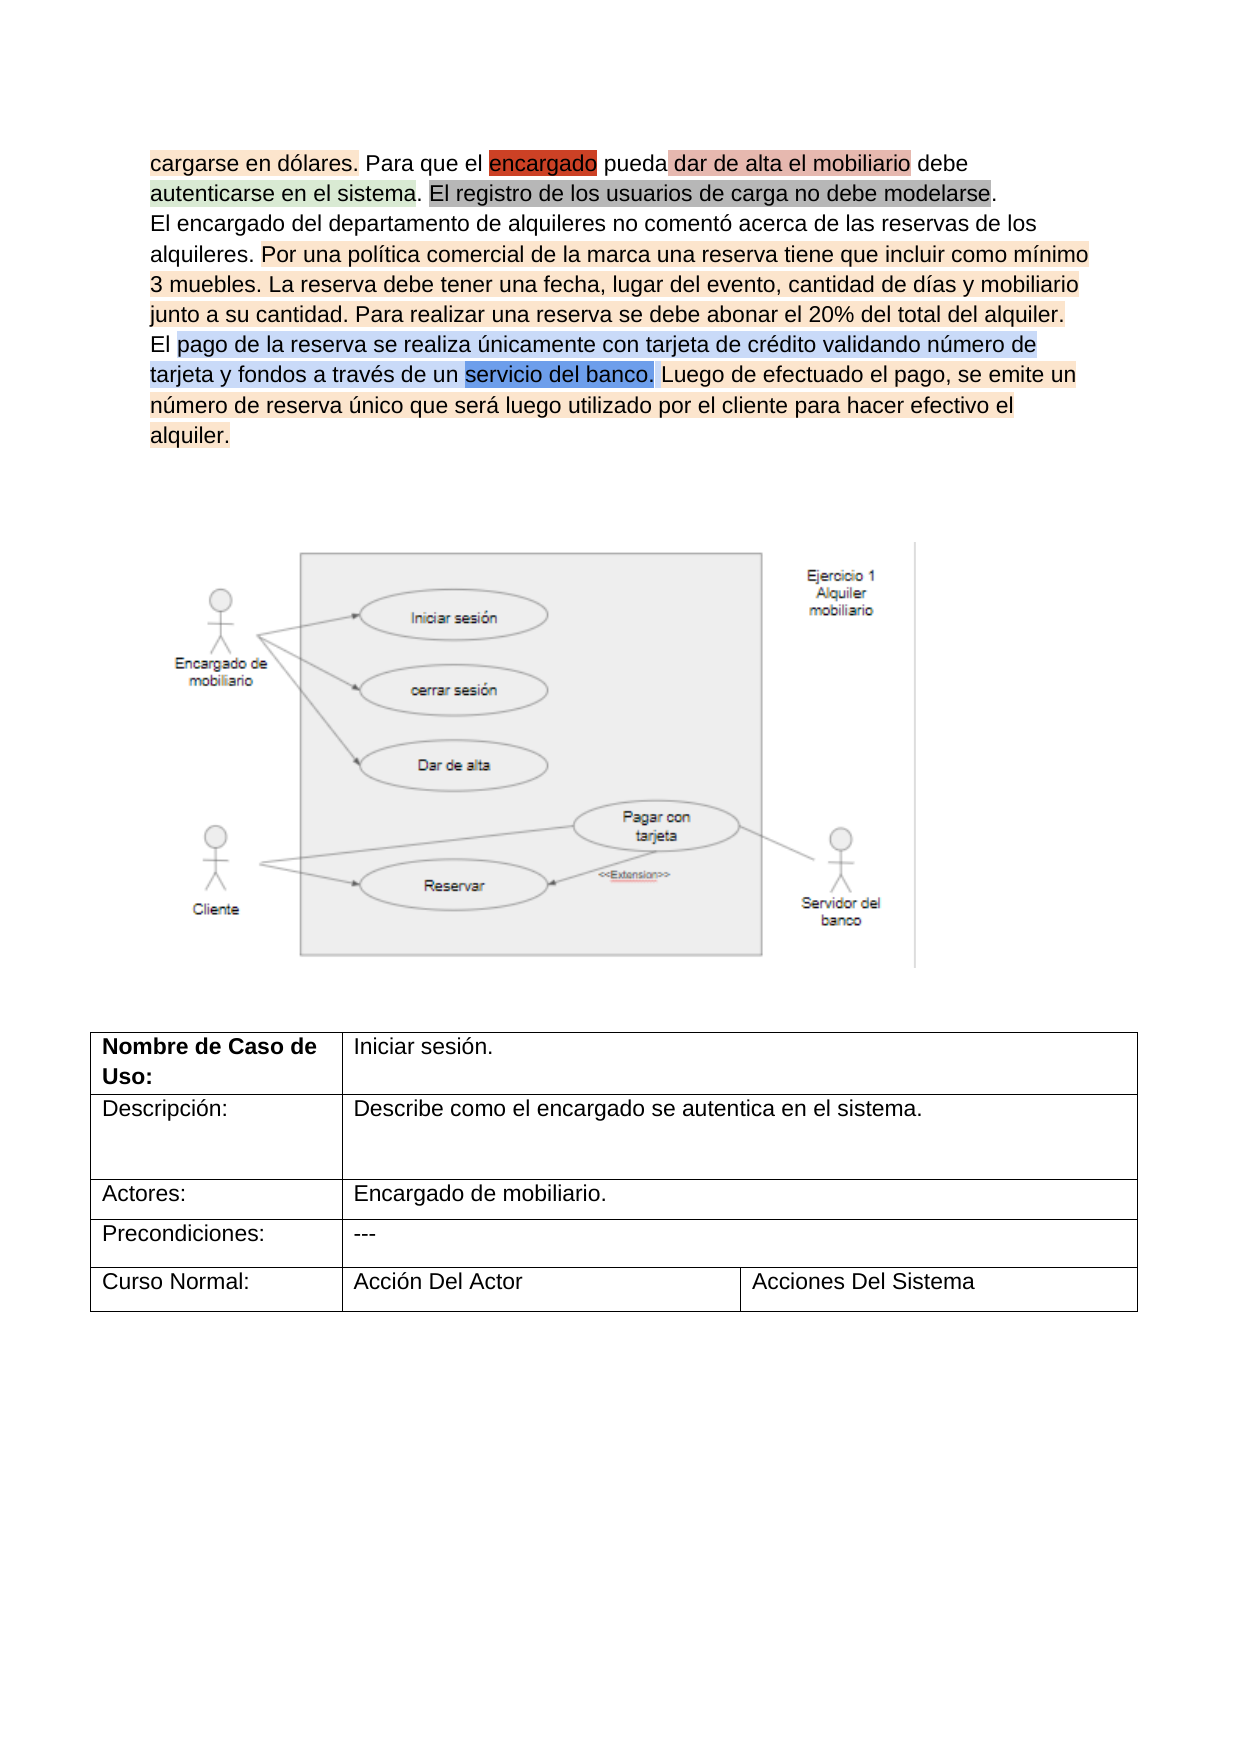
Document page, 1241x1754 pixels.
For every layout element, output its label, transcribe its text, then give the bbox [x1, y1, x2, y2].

table_cell Acciones Del Sistema [741, 1268, 1137, 1311]
table_cell Acción Del Actor [343, 1268, 740, 1311]
table_header Iniciar sesión. [343, 1033, 1137, 1093]
table_cell Precondiciones: [91, 1220, 342, 1267]
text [150, 150, 1090, 207]
table_cell Curso Normal: [91, 1268, 342, 1311]
table_cell Encargado de mobiliario. [343, 1180, 1137, 1218]
text El encargado del departamento de alquileres no comentó acerca de las reservas de los alquileres. Por una política comercial de la marca una reserva tiene que incluir como mínimo 3 muebles. La reserva debe tener una fecha, lugar del evento, cantidad de días y mobiliario junto a su cantidad. Para realizar una reserva se debe abonar el 20% del total del alquiler. El pago de la reserva se realiza únicamente con tarjeta de crédito validando número de tarjeta y fondos a través de un servicio del banco. Luego de efectuado el pago, se emite un número de reserva único que será luego utilizado por el cliente para hacer efectivo el alquiler. [150, 210, 1090, 448]
table_cell Describe como el encargado se autentica en el sistema. [343, 1095, 1137, 1179]
table_cell Descripción: [91, 1095, 342, 1179]
table_cell --- [343, 1220, 1137, 1267]
table_cell Actores: [91, 1180, 342, 1218]
picture [150, 542, 916, 968]
table_header Nombre de Caso de Uso: [91, 1033, 342, 1093]
